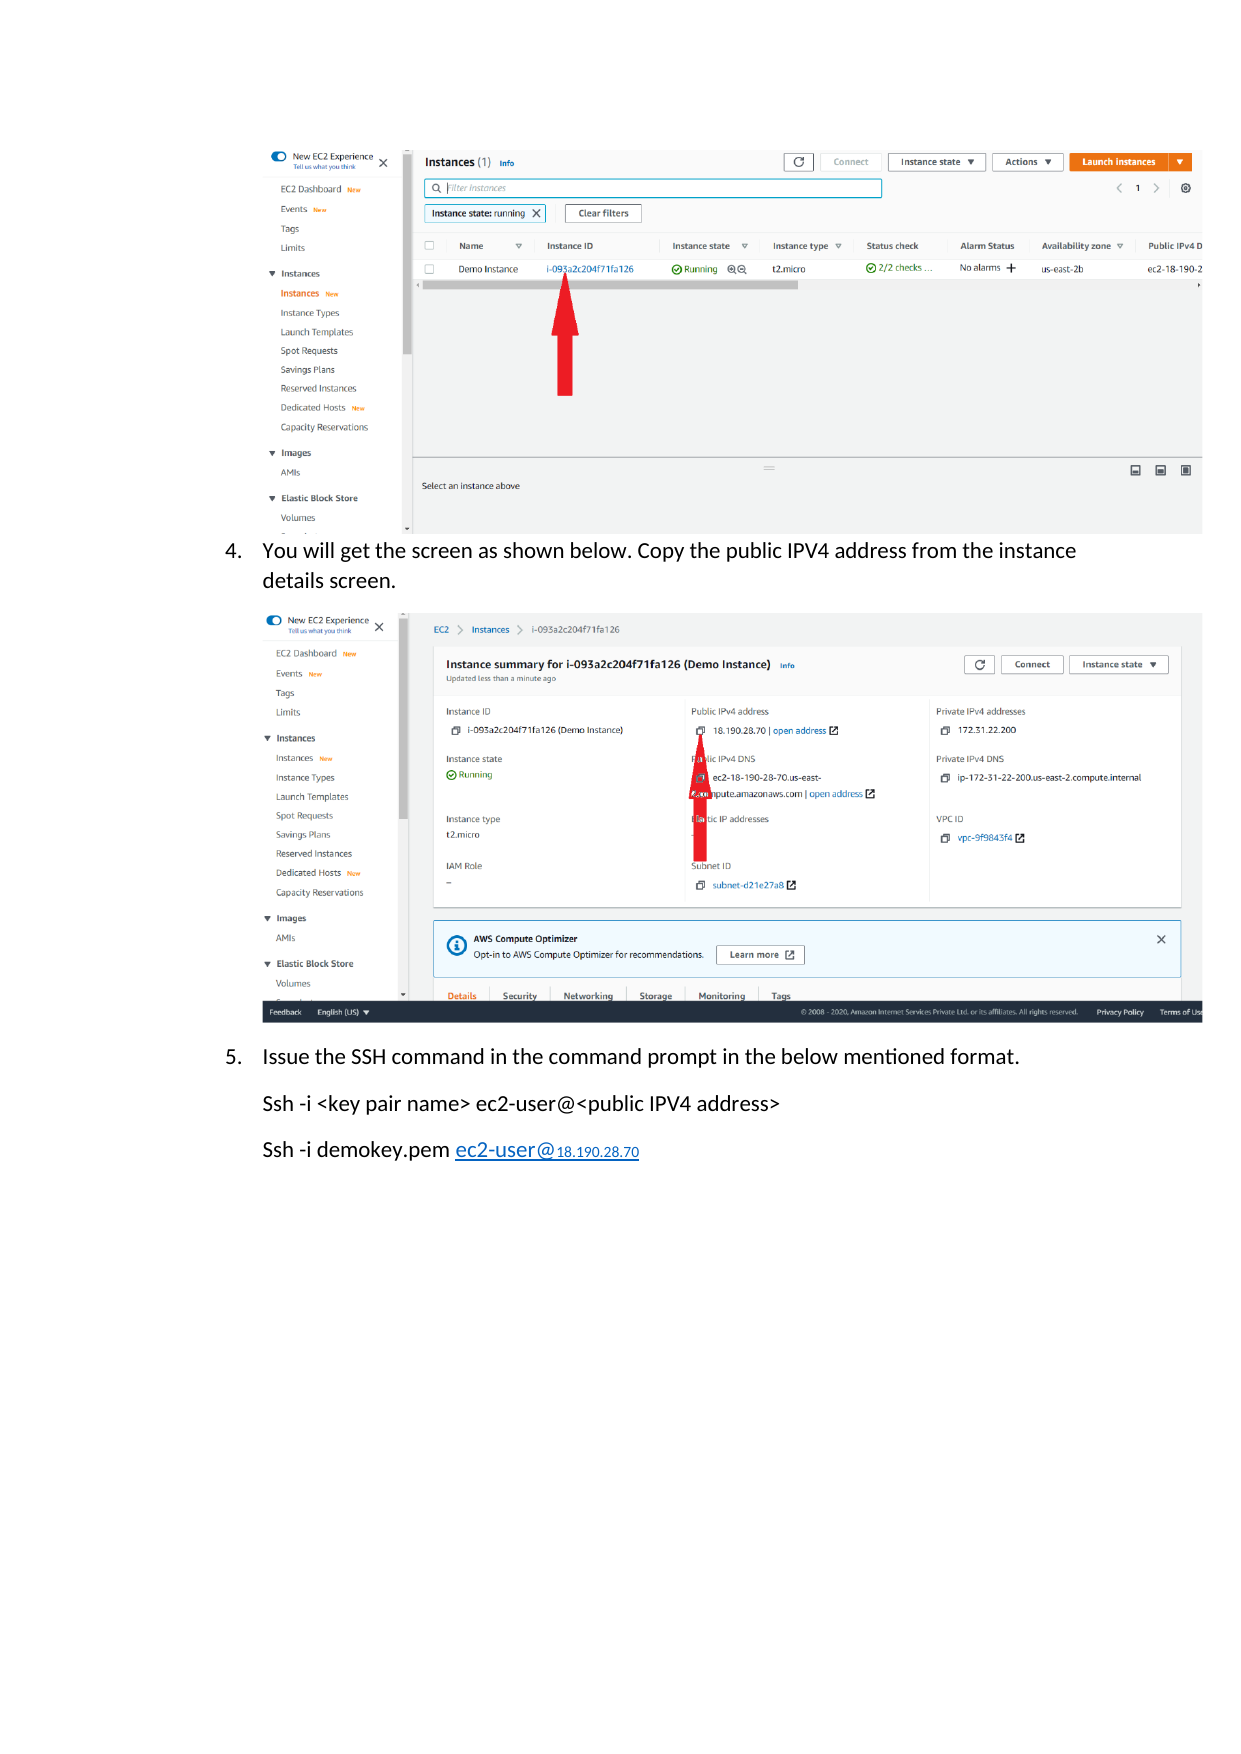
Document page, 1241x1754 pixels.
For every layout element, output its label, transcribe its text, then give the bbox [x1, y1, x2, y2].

picture [262, 613, 1203, 1023]
list You will get the screen as shown below. Copy the public IPV4 address from the instance details screen. [225, 536, 1090, 594]
text Ssh -i <key pair name> ec2-user@<public IPV4 address> [262, 1089, 1090, 1117]
picture [262, 150, 1203, 534]
text Ssh -i demokey.pem ec2-user@18.190.28.70 [262, 1136, 1090, 1164]
list Issue the SSH command in the command prompt in the below mentioned format. [225, 1042, 1090, 1070]
